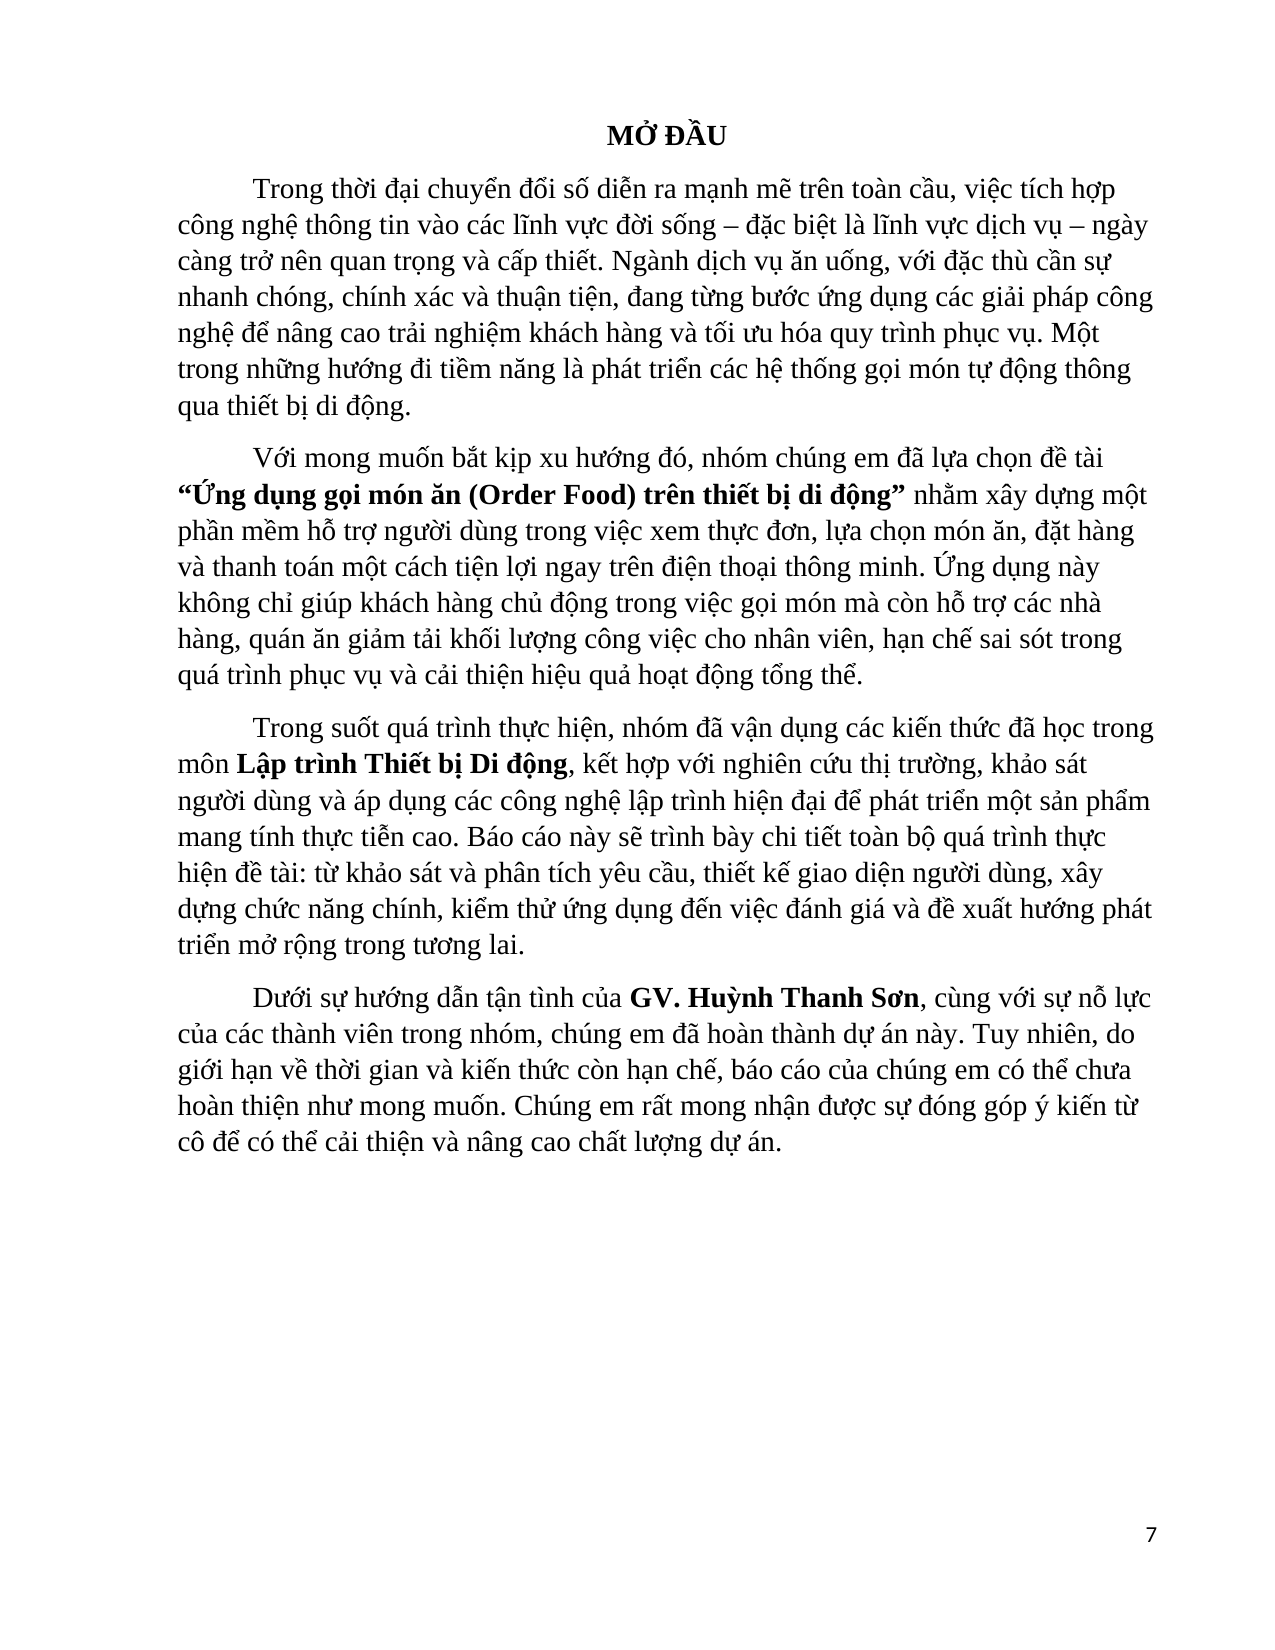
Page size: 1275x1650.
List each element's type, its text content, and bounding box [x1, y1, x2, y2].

text MỞ ĐẦU [177, 118, 1157, 152]
text Dưới sự hướng dẫn tận tình của GV. Huỳnh Thanh Sơn, cùng với sự nỗ lực của các thành viên trong nhóm, chúng em đã hoàn thành dự án này. Tuy nhiên, do giới hạn về thời gian và kiến thức còn hạn chế, báo cáo của chúng em có thể chưa hoàn thiện như mong muốn. Chúng em rất mong nhận được sự đóng góp ý kiến từ cô để có thể cải thiện và nâng cao chất lượng dự án. [177, 980, 1157, 1158]
text Trong suốt quá trình thực hiện, nhóm đã vận dụng các kiến thức đã học trong môn Lập trình Thiết bị Di động, kết hợp với nghiên cứu thị trường, khảo sát người dùng và áp dụng các công nghệ lập trình hiện đại để phát triển một sản phẩm mang tính thực tiễn cao. Báo cáo này sẽ trình bày chi tiết toàn bộ quá trình thực hiện đề tài: từ khảo sát và phân tích yêu cầu, thiết kế giao diện người dùng, xây dựng chức năng chính, kiểm thử ứng dụng đến việc đánh giá và đề xuất hướng phát triển mở rộng trong tương lai. [177, 710, 1157, 961]
text Trong thời đại chuyển đổi số diễn ra mạnh mẽ trên toàn cầu, việc tích hợp công nghệ thông tin vào các lĩnh vực đời sống – đặc biệt là lĩnh vực dịch vụ – ngày càng trở nên quan trọng và cấp thiết. Ngành dịch vụ ăn uống, với đặc thù cần sự nhanh chóng, chính xác và thuận tiện, đang từng bước ứng dụng các giải pháp công nghệ để nâng cao trải nghiệm khách hàng và tối ưu hóa quy trình phục vụ. Một trong những hướng đi tiềm năng là phát triển các hệ thống gọi món tự động thông qua thiết bị di động. [177, 171, 1157, 421]
text Với mong muốn bắt kịp xu hướng đó, nhóm chúng em đã lựa chọn đề tài “Ứng dụng gọi món ăn (Order Food) trên thiết bị di động” nhằm xây dựng một phần mềm hỗ trợ người dùng trong việc xem thực đơn, lựa chọn món ăn, đặt hàng và thanh toán một cách tiện lợi ngay trên điện thoại thông minh. Ứng dụng này không chỉ giúp khách hàng chủ động trong việc gọi món mà còn hỗ trợ các nhà hàng, quán ăn giảm tải khối lượng công việc cho nhân viên, hạn chế sai sót trong quá trình phục vụ và cải thiện hiệu quả hoạt động tổng thể. [177, 441, 1157, 691]
